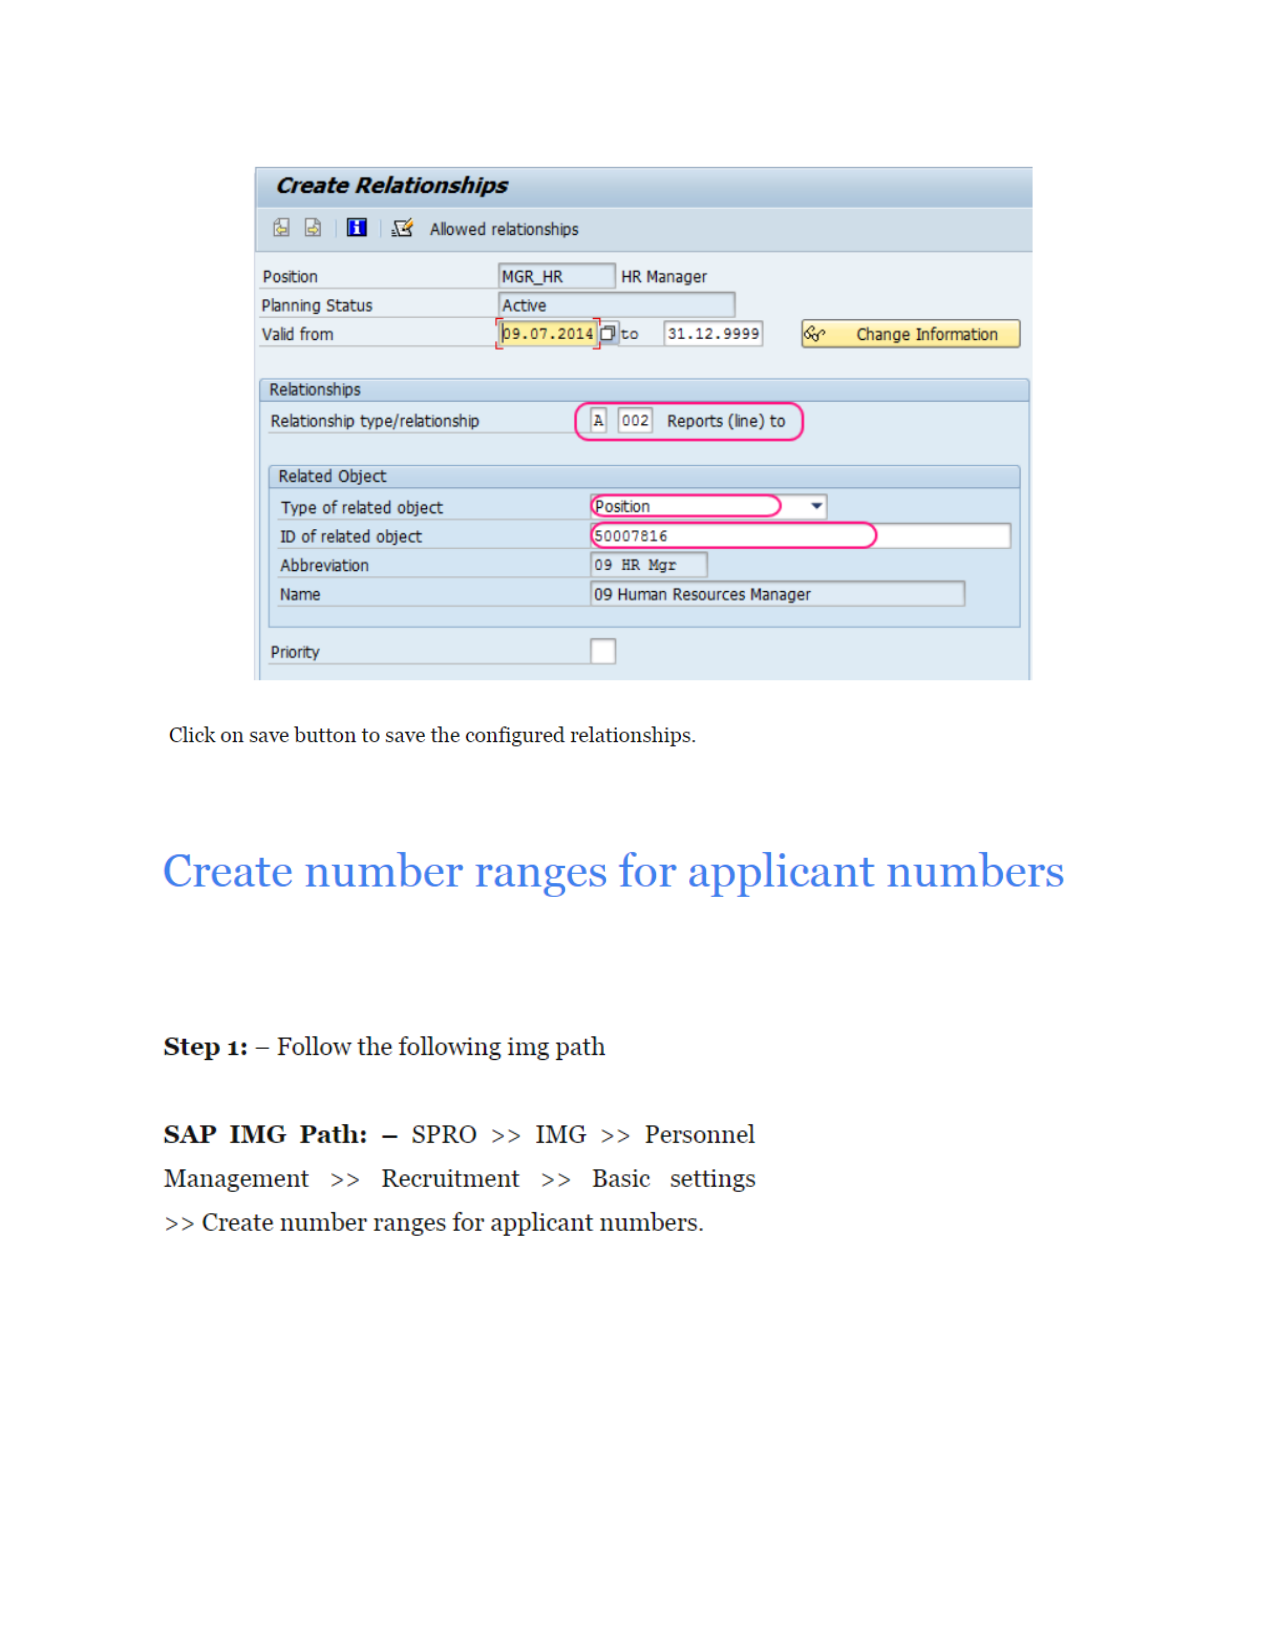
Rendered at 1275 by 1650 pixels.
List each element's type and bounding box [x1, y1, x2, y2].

picture [150, 150, 1125, 759]
picture [150, 1006, 784, 1305]
picture [150, 837, 1125, 928]
